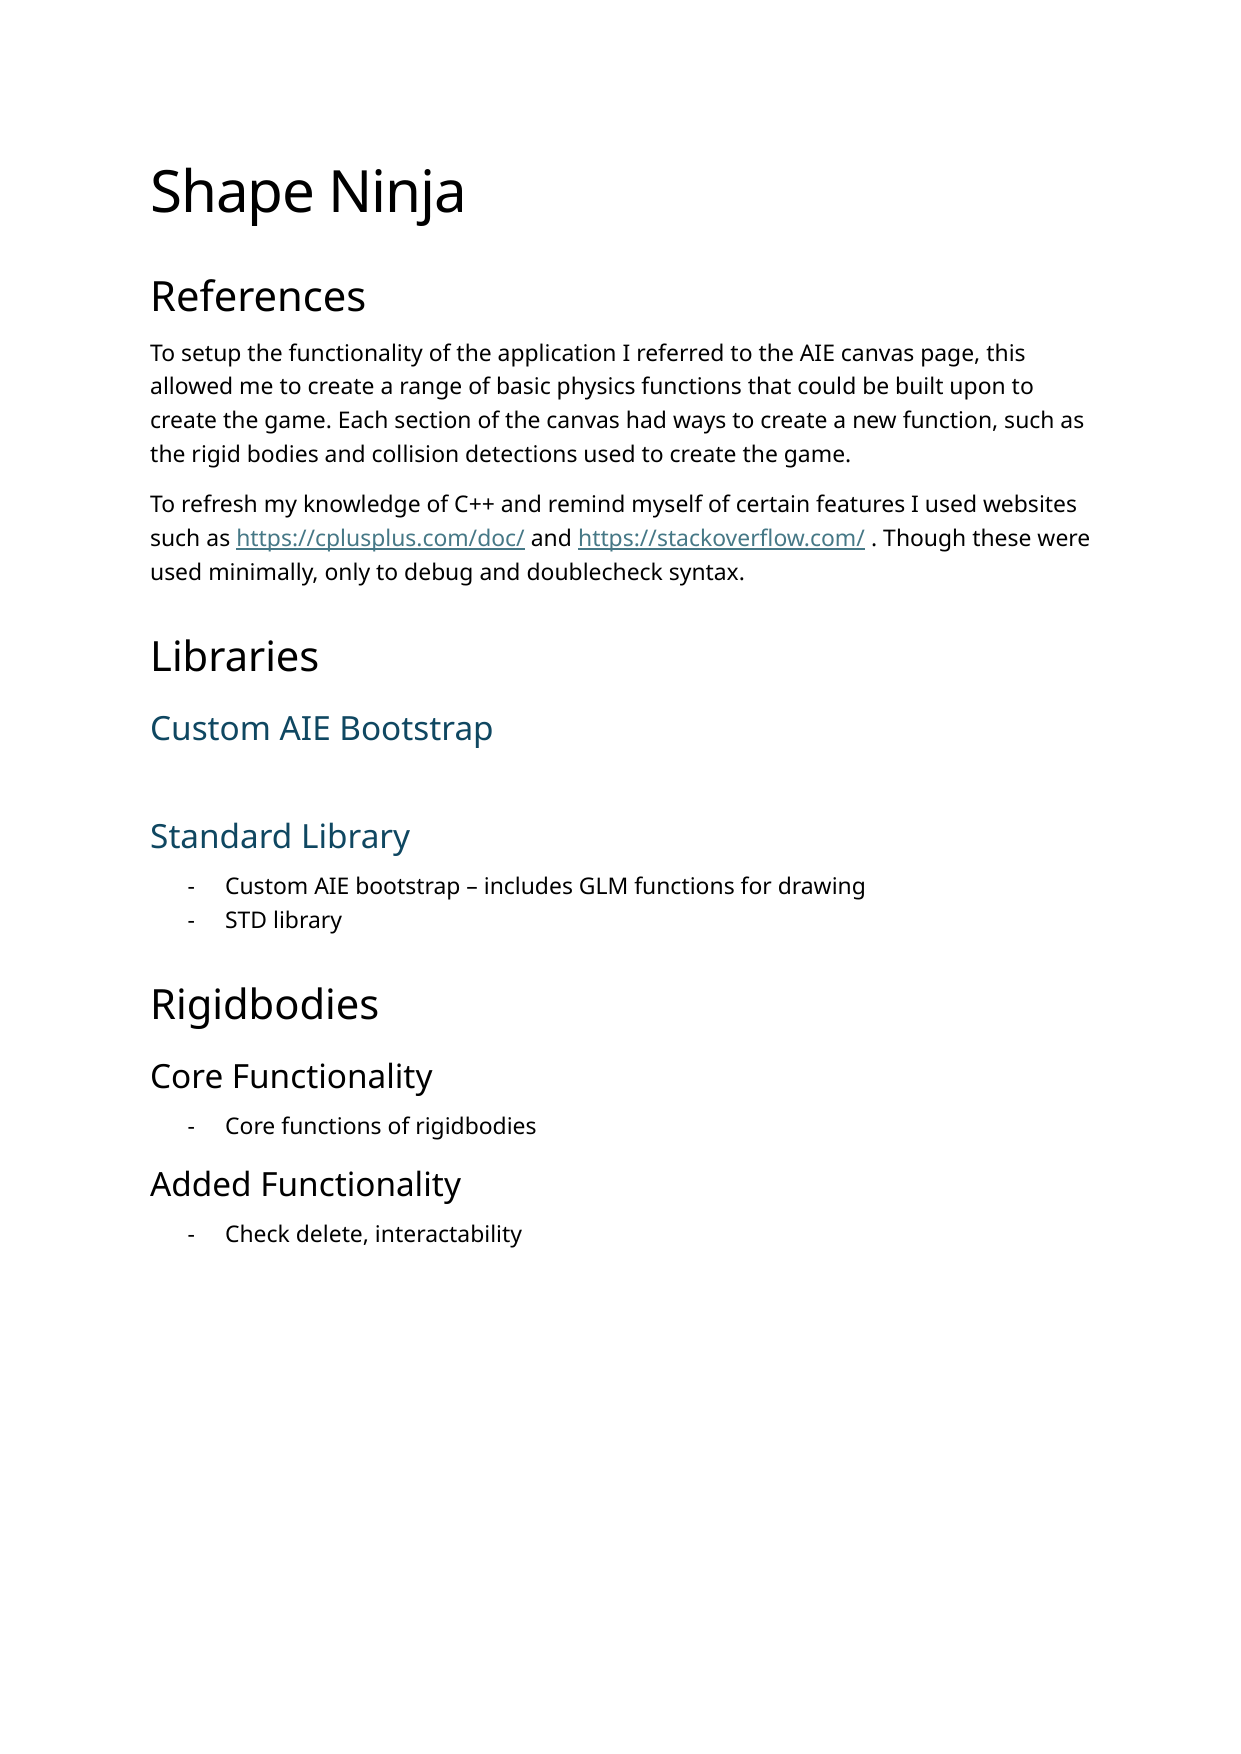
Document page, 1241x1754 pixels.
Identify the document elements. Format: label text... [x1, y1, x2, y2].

subtitle Rigidbodies [150, 975, 1090, 1032]
title Shape Ninja [150, 150, 1090, 229]
subtitle Core Functionality [150, 1053, 1090, 1098]
subtitle Custom AIE Bootstrap [150, 705, 1090, 750]
text To setup the functionality of the application I referred to the AIE canvas page, this allowed me to create a range of basic physics functions that could be built upon to create the game. Each section of the canvas had ways to create a new function, such as the rigid bodies and collision detections used to create the game. [150, 337, 1090, 469]
subtitle Added Functionality [150, 1161, 1090, 1206]
subtitle Libraries [150, 627, 1090, 684]
subtitle References [150, 267, 1090, 324]
list Custom AIE bootstrap – includes GLM functions for drawing [187, 870, 1090, 901]
list Core functions of rigidbodies [187, 1110, 1090, 1141]
subtitle Standard Library [150, 813, 1090, 858]
list STD library [187, 904, 1090, 935]
list Check delete, interactability [187, 1218, 1090, 1249]
text To refresh my knowledge of C++ and remind myself of certain features I used websites such as https://cplusplus.com/doc/ and https://stackoverflow.com/ . Though these were used minimally, only to debug and doublecheck syntax. [150, 488, 1090, 587]
